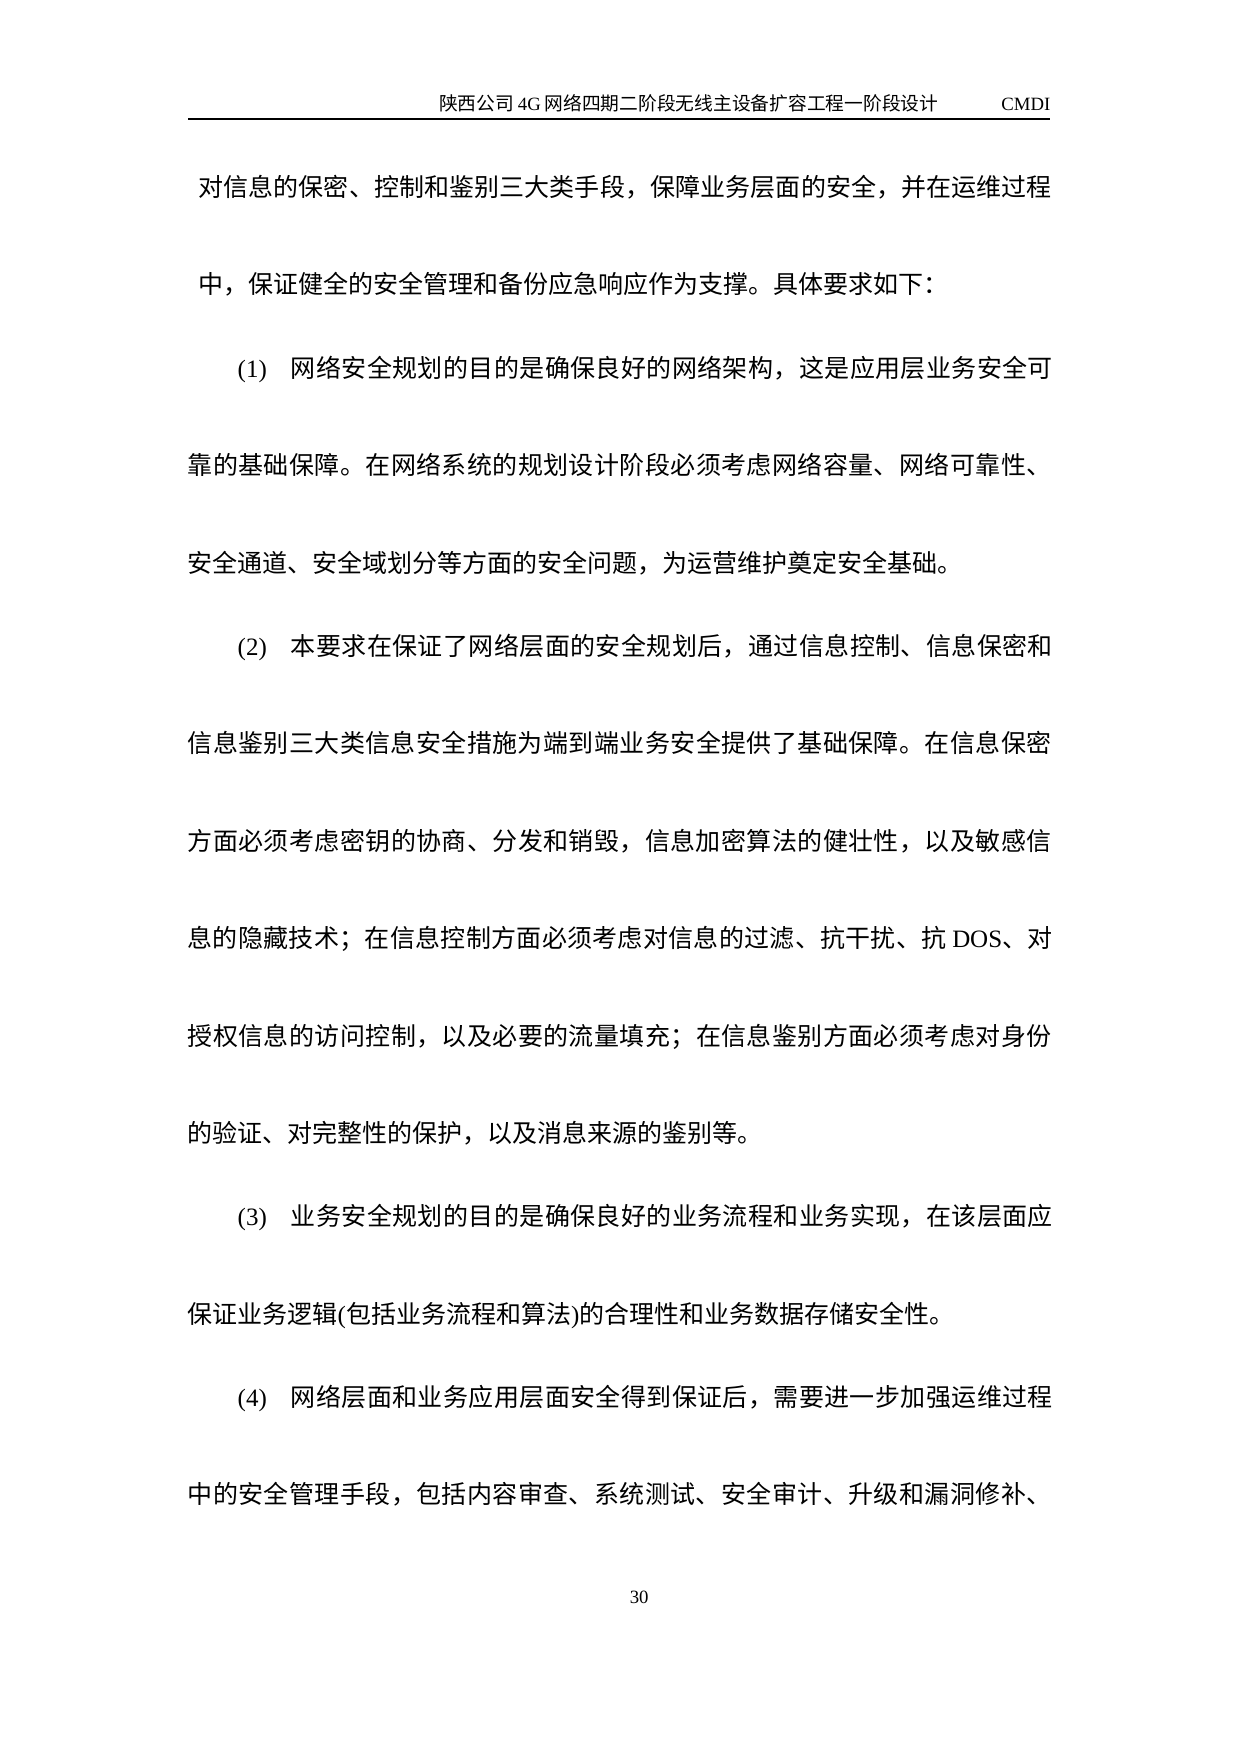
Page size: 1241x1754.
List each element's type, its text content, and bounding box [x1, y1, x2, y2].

list 业务安全规划的目的是确保良好的业务流程和业务实现，在该层面应保证业务逻辑(包括业务流程和算法)的合理性和业务数据存储安全性。 [187, 1182, 1053, 1345]
list 本要求在保证了网络层面的安全规划后，通过信息控制、信息保密和信息鉴别三大类信息安全措施为端到端业务安全提供了基础保障。在信息保密方面必须考虑密钥的协商、分发和销毁，信息加密算法的健壮性，以及敏感信息的隐藏技术；在信息控制方面必须考虑对信息的过滤、抗干扰、抗DOS、对授权信息的访问控制，以及必要的流量填充；在信息鉴别方面必须考虑对身份的验证、对完整性的保护，以及消息来源的鉴别等。 [187, 612, 1053, 1164]
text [198, 153, 1053, 316]
list 网络安全规划的目的是确保良好的网络架构，这是应用层业务安全可靠的基础保障。在网络系统的规划设计阶段必须考虑网络容量、网络可靠性、安全通道、安全域划分等方面的安全问题，为运营维护奠定安全基础。 [187, 334, 1053, 594]
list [187, 1363, 1053, 1526]
